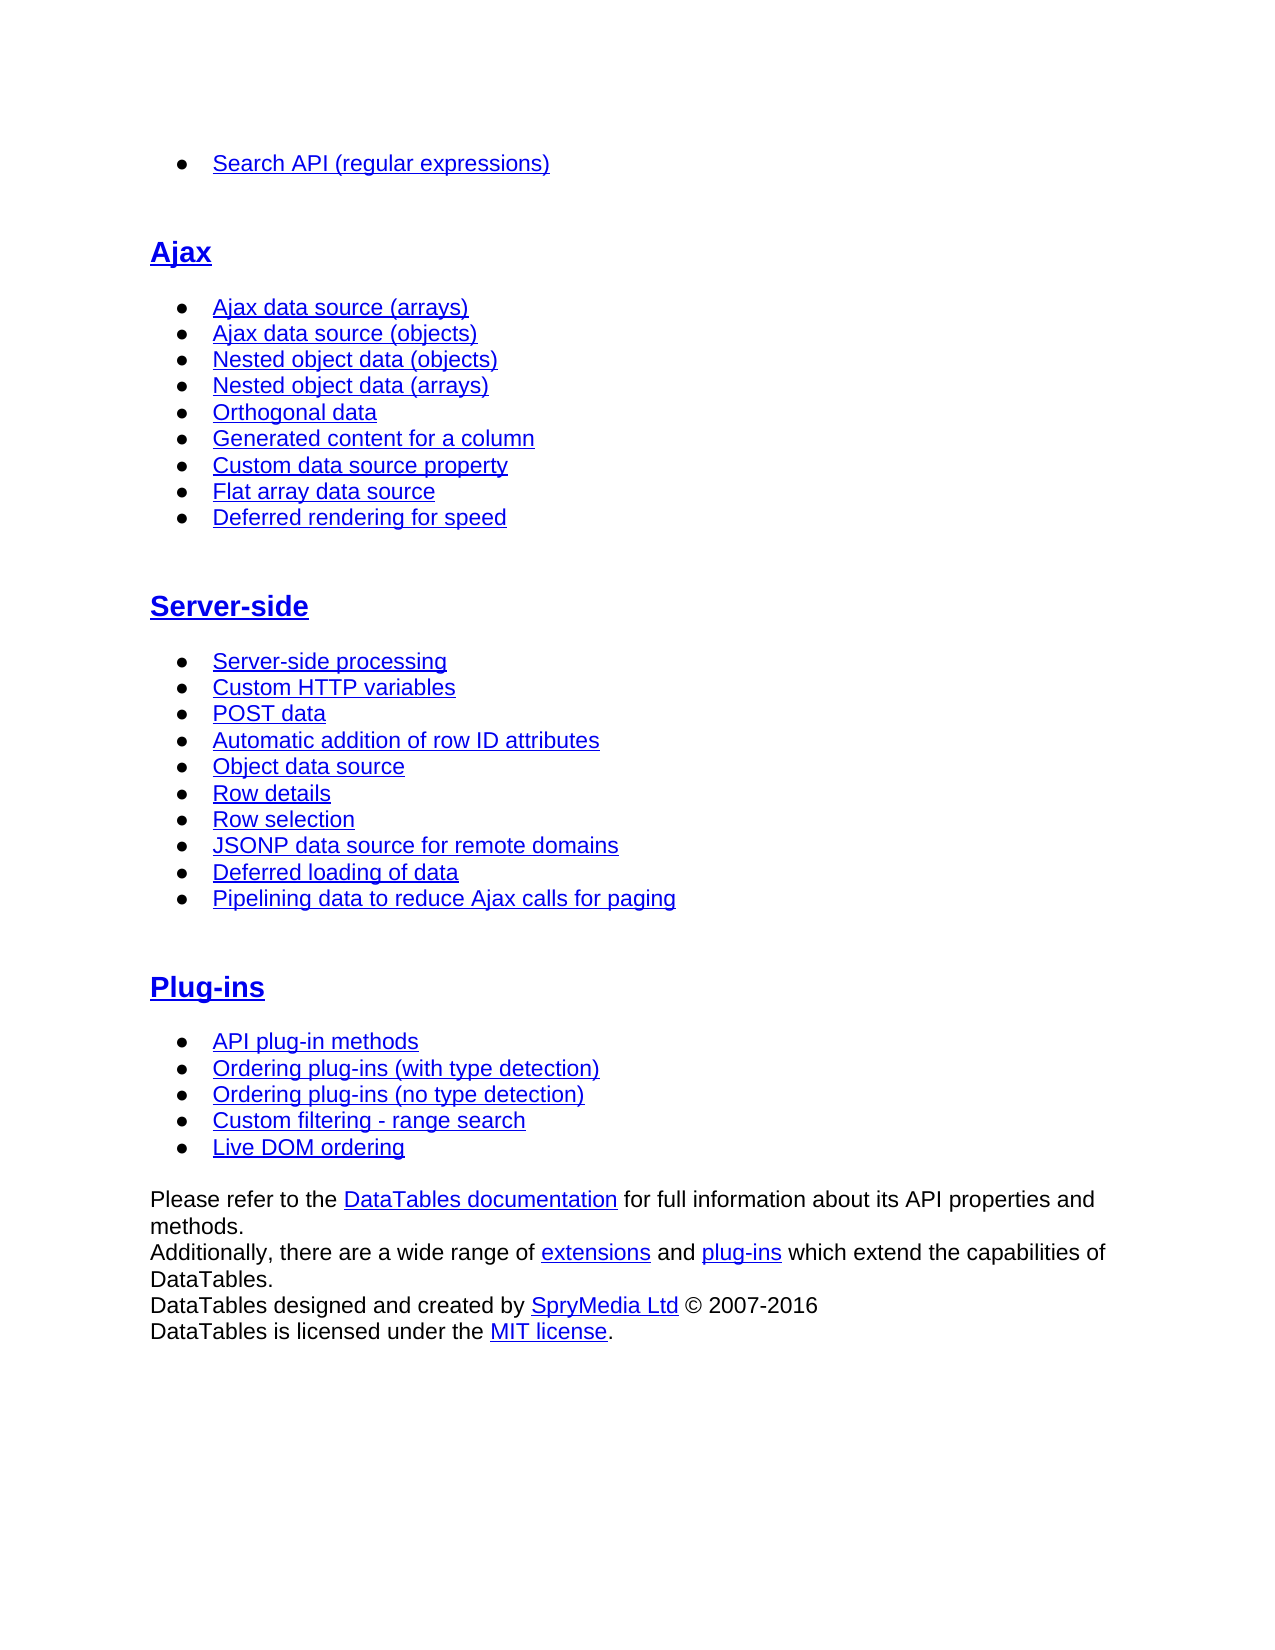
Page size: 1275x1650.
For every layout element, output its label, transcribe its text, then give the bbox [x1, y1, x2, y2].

list Custom data source property [175, 452, 1125, 478]
list Orthogonal data [175, 399, 1125, 425]
list Ordering plug-ins (with type detection) [175, 1055, 1125, 1081]
list Row selection [175, 806, 1125, 832]
list Automatic addition of row ID attributes [175, 727, 1125, 753]
list Custom HTTP variables [175, 674, 1125, 700]
list Deferred loading of data [175, 858, 1125, 885]
list API plug-in methods [175, 1028, 1125, 1055]
list Nested object data (objects) [175, 346, 1125, 372]
text DataTables is licensed under the MIT license. [150, 1318, 1125, 1344]
text Plug-ins [150, 970, 1125, 1003]
list Ajax data source (arrays) [175, 293, 1125, 320]
list JSONP data source for remote domains [175, 832, 1125, 858]
text DataTables designed and created by SpryMedia Ltd © 2007-2016 [150, 1292, 1125, 1318]
text Additionally, there are a wide range of extensions and plug-ins which extend the capabilities of DataTables. [150, 1239, 1125, 1292]
text Please refer to the DataTables documentation for full information about its API properties and methods. [150, 1186, 1125, 1239]
list Generated content for a column [175, 425, 1125, 452]
list Search API (regular expressions) [175, 150, 1125, 176]
list Deferred rendering for speed [175, 504, 1125, 531]
list Row details [175, 779, 1125, 806]
text Server-side [150, 589, 1125, 623]
list Pipelining data to reduce Ajax calls for paging [175, 885, 1125, 911]
list Object data source [175, 753, 1125, 779]
text Ajax [150, 235, 1125, 268]
list POST data [175, 700, 1125, 727]
list Live DOM ordering [175, 1134, 1125, 1160]
list Custom filtering - range search [175, 1107, 1125, 1134]
list Ordering plug-ins (no type detection) [175, 1081, 1125, 1107]
list Ajax data source (objects) [175, 320, 1125, 346]
list Nested object data (arrays) [175, 372, 1125, 399]
list Server-side processing [175, 648, 1125, 674]
list Flat array data source [175, 478, 1125, 504]
